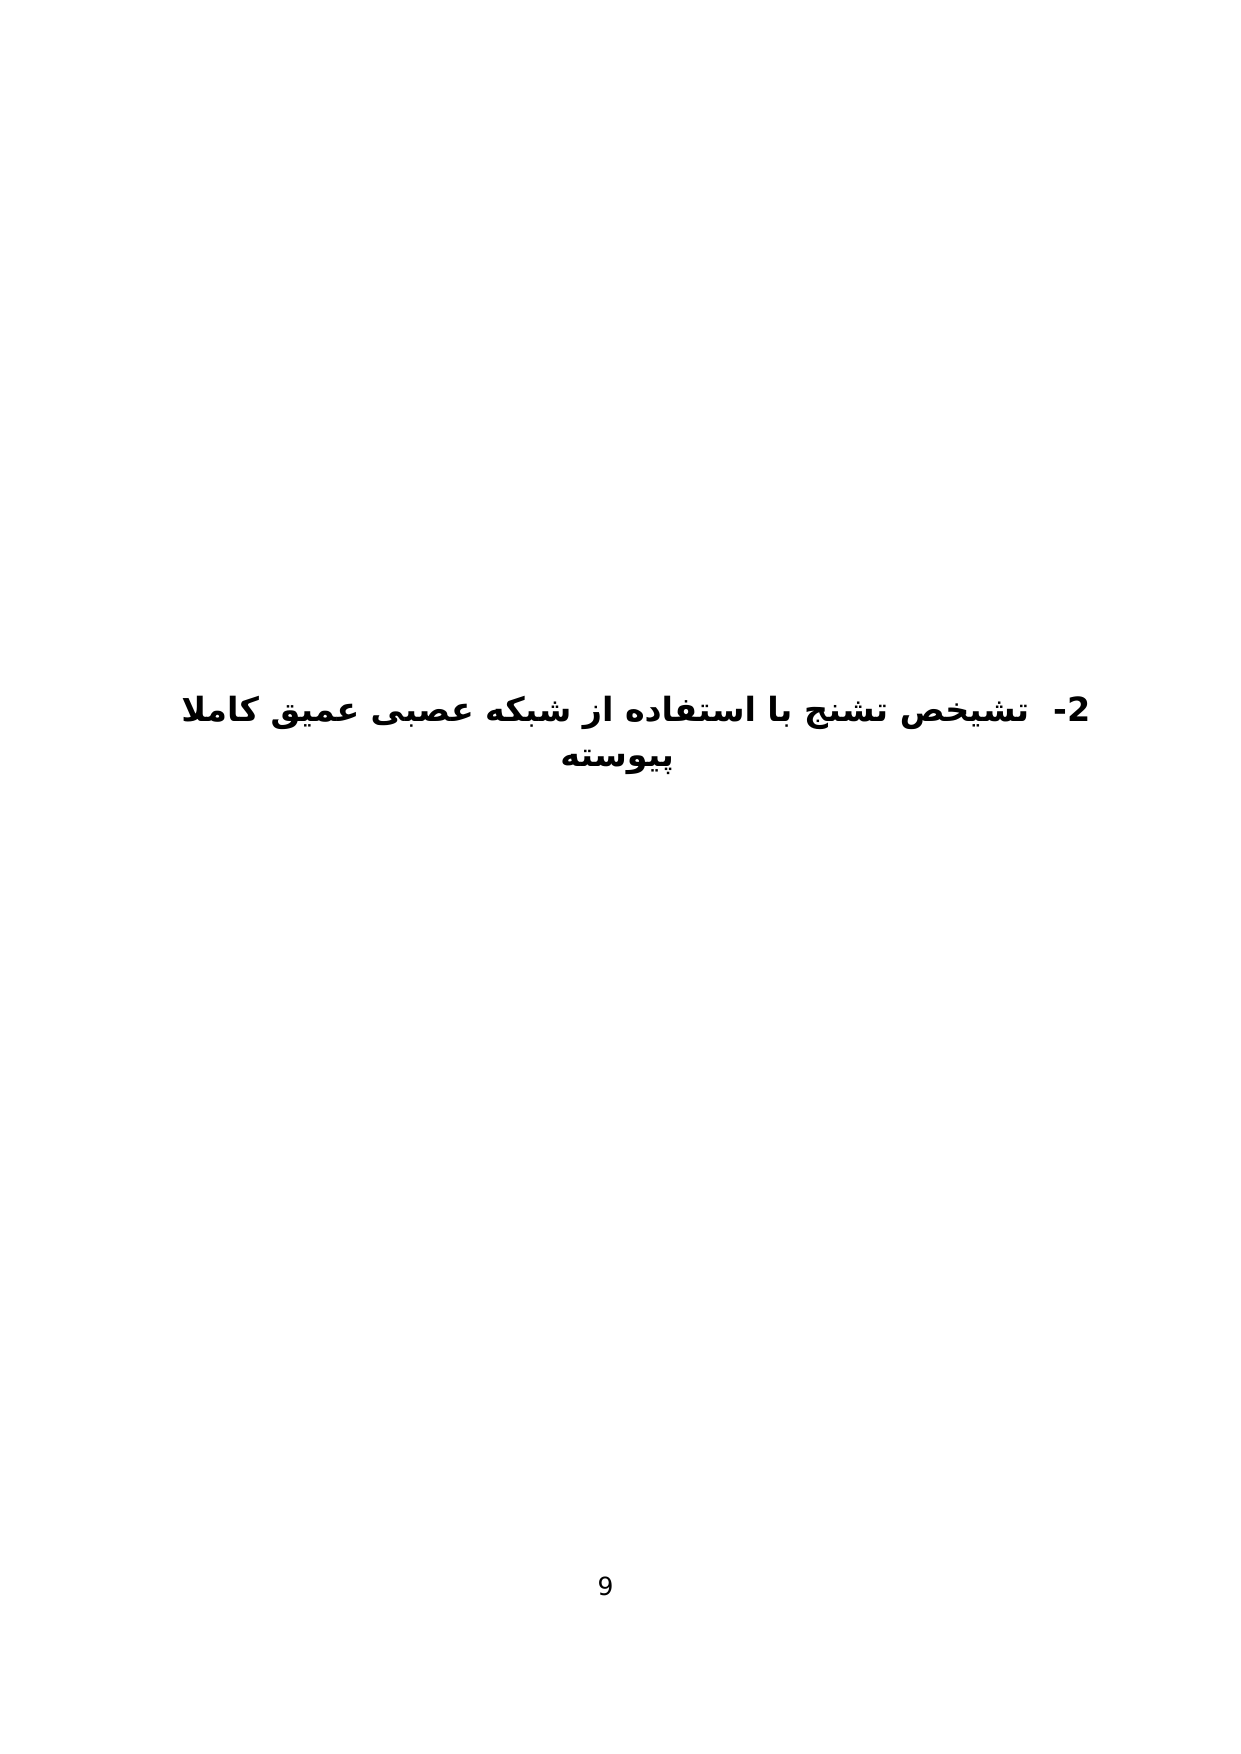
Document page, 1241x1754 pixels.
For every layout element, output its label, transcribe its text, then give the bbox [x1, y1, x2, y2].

subtitle تشیخص تشنج با استفاده از شبکه عصبی عمیق کاملا پیوسته [148, 690, 1063, 774]
